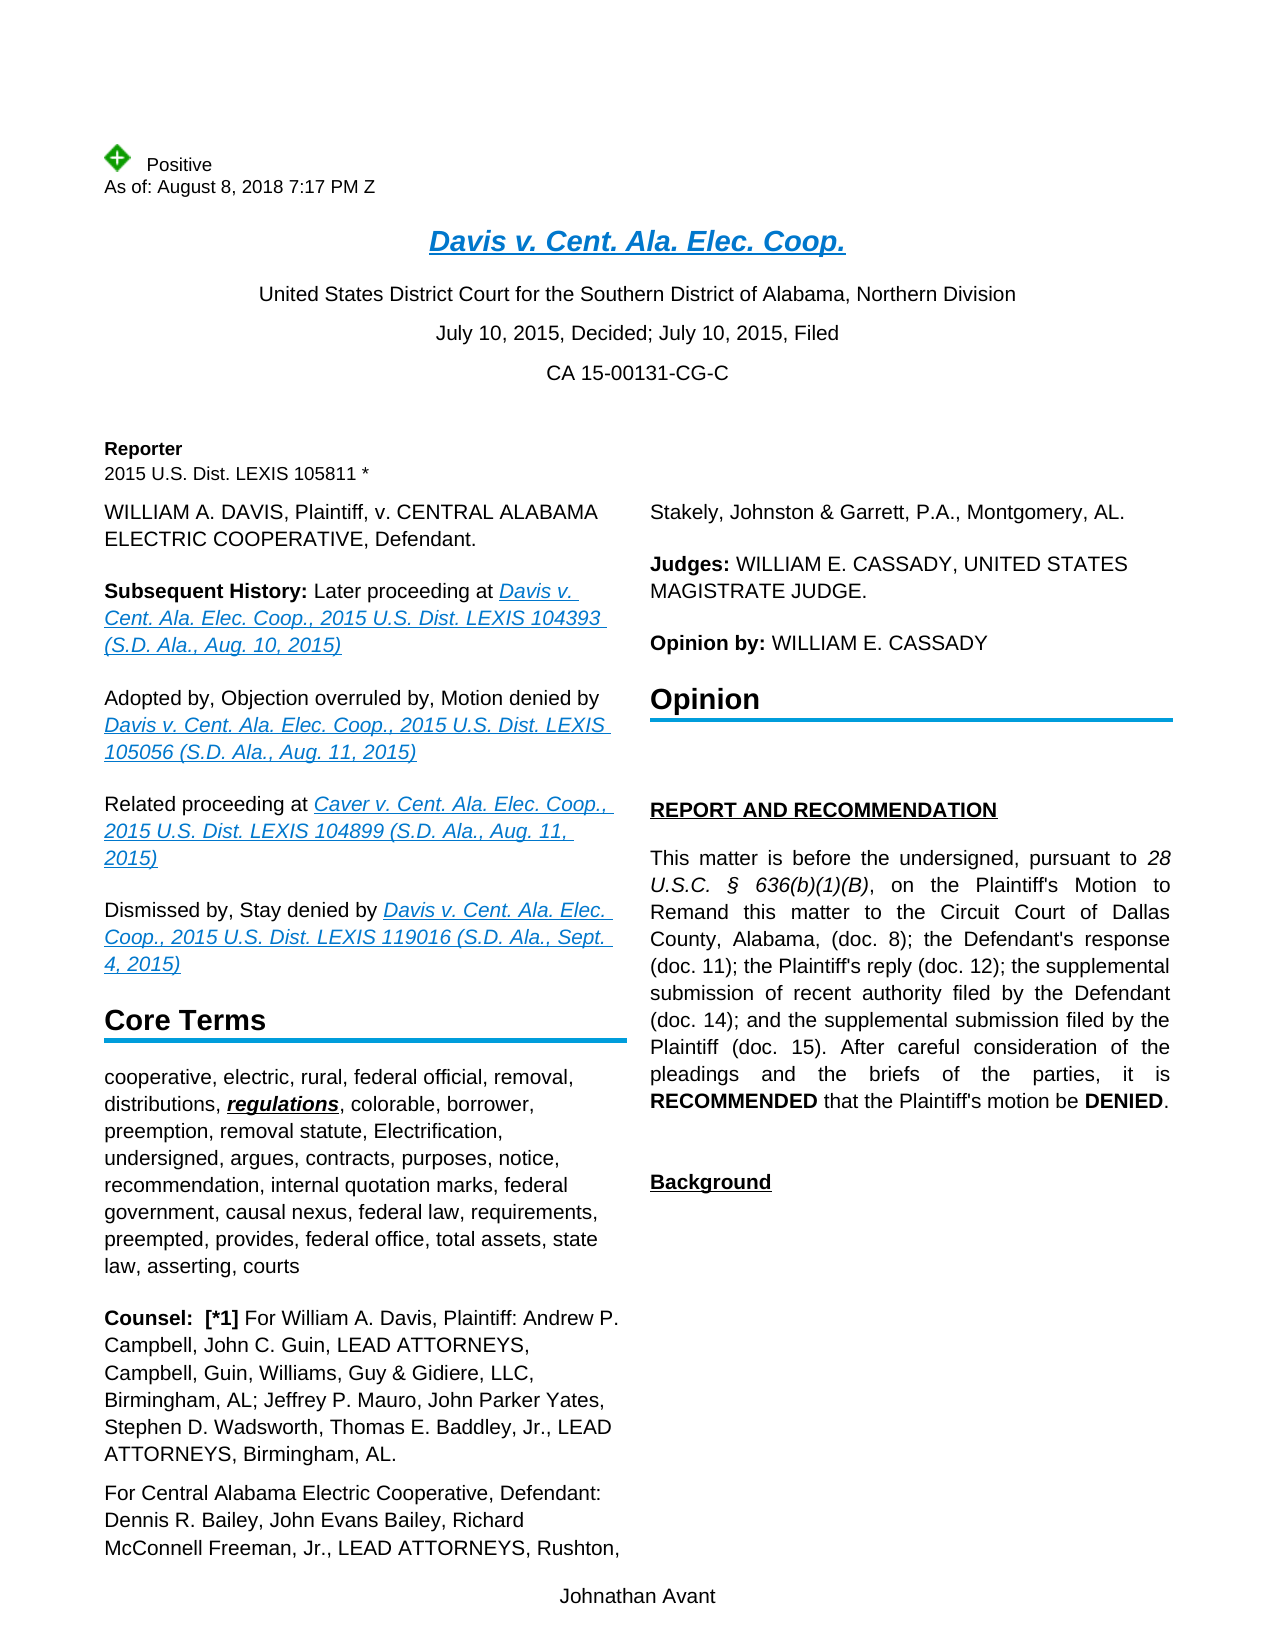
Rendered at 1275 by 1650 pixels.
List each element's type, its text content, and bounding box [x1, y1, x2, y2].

text Adopted by, Objection overruled by, Motion denied by Davis v. Cent. Ala. Elec. Coop., 2015 U.S. Dist. LEXIS 105056 (S.D. Ala., Aug. 11, 2015) [104, 682, 625, 763]
text WILLIAM A. DAVIS, Plaintiff, v. CENTRAL ALABAMA ELECTRIC COOPERATIVE, Defendant. [104, 497, 625, 551]
text Dismissed by, Stay denied by Davis v. Cent. Ala. Elec. Coop., 2015 U.S. Dist. LEXIS 119016 (S.D. Ala., Sept. 4, 2015) [104, 895, 625, 976]
text REPORT AND RECOMMENDATION [650, 766, 1171, 821]
text Positive As of: August 8, 2018 7:17 PM Z [104, 145, 1171, 197]
text 2015 U.S. Dist. LEXIS 105811 * [104, 459, 1171, 484]
text Opinion [650, 680, 1171, 716]
text For Central Alabama Electric Cooperative, Defendant: Dennis R. Bailey, John Evans Bailey, Richard McConnell Freeman, Jr., LEAD ATTORNEYS, Rushton, Stakely, Johnston & Garrett, P.A., Montgomery, AL. [104, 1478, 625, 1559]
text Background [650, 1138, 1171, 1194]
text Counsel: [*1] For William A. Davis, Plaintiff: Andrew P. Campbell, John C. Guin, LEAD ATTORNEYS, Campbell, Guin, Williams, Guy & Gidiere, LLC, Birmingham, AL; Jeffrey P. Mauro, John Parker Yates, Stephen D. Wadsworth, Thomas E. Baddley, Jr., LEAD ATTORNEYS, Birmingham, AL. [104, 1303, 625, 1466]
text CA 15-00131-CG-C [104, 358, 1171, 385]
text Opinion by: WILLIAM E. CASSADY [650, 628, 1171, 655]
text cooperative, electric, rural, federal official, removal, distributions, regulations, colorable, borrower, preemption, removal statute, Electrification, undersigned, argues, contracts, purposes, notice, recommendation, internal quotation marks, federal government, causal nexus, federal law, requirements, preempted, provides, federal office, total assets, state law, asserting, courts [104, 1061, 625, 1278]
text For Central Alabama Electric Cooperative, Defendant: Dennis R. Bailey, John Evans Bailey, Richard McConnell Freeman, Jr., LEAD ATTORNEYS, Rushton, Stakely, Johnston & Garrett, P.A., Montgomery, AL. [650, 497, 1171, 524]
text July 10, 2015, Decided; July 10, 2015, Filed [104, 318, 1171, 345]
text Judges: WILLIAM E. CASSADY, UNITED STATES MAGISTRATE JUDGE. [650, 549, 1171, 603]
text This matter is before the undersigned, pursuant to 28 U.S.C. § 636(b)(1)(B), on the Plaintiff's Motion to Remand this matter to the Circuit Court of Dallas County, Alabama, (doc. 8); the Defendant's response (doc. 11); the Plaintiff's reply (doc. 12); the supplemental submission of recent authority filed by the Defendant (doc. 14); and the supplemental submission filed by the Plaintiff (doc. 15). After careful consideration of the pleadings and the briefs of the parties, it is RECOMMENDED that the Plaintiff's motion be DENIED. [650, 842, 1171, 1113]
text Reporter [104, 434, 1171, 459]
text Related proceeding at Caver v. Cent. Ala. Elec. Coop., 2015 U.S. Dist. LEXIS 104899 (S.D. Ala., Aug. 11, 2015) [104, 788, 625, 870]
text Subsequent History: Later proceeding at Davis v. Cent. Ala. Elec. Coop., 2015 U.S. Dist. LEXIS 104393 (S.D. Ala., Aug. 10, 2015) [104, 576, 625, 657]
text Core Terms [104, 1001, 625, 1036]
subtitle Davis v. Cent. Ala. Elec. Coop. [104, 222, 1171, 258]
picture [104, 144, 131, 172]
text United States District Court for the Southern District of Alabama, Northern Division [104, 278, 1171, 306]
